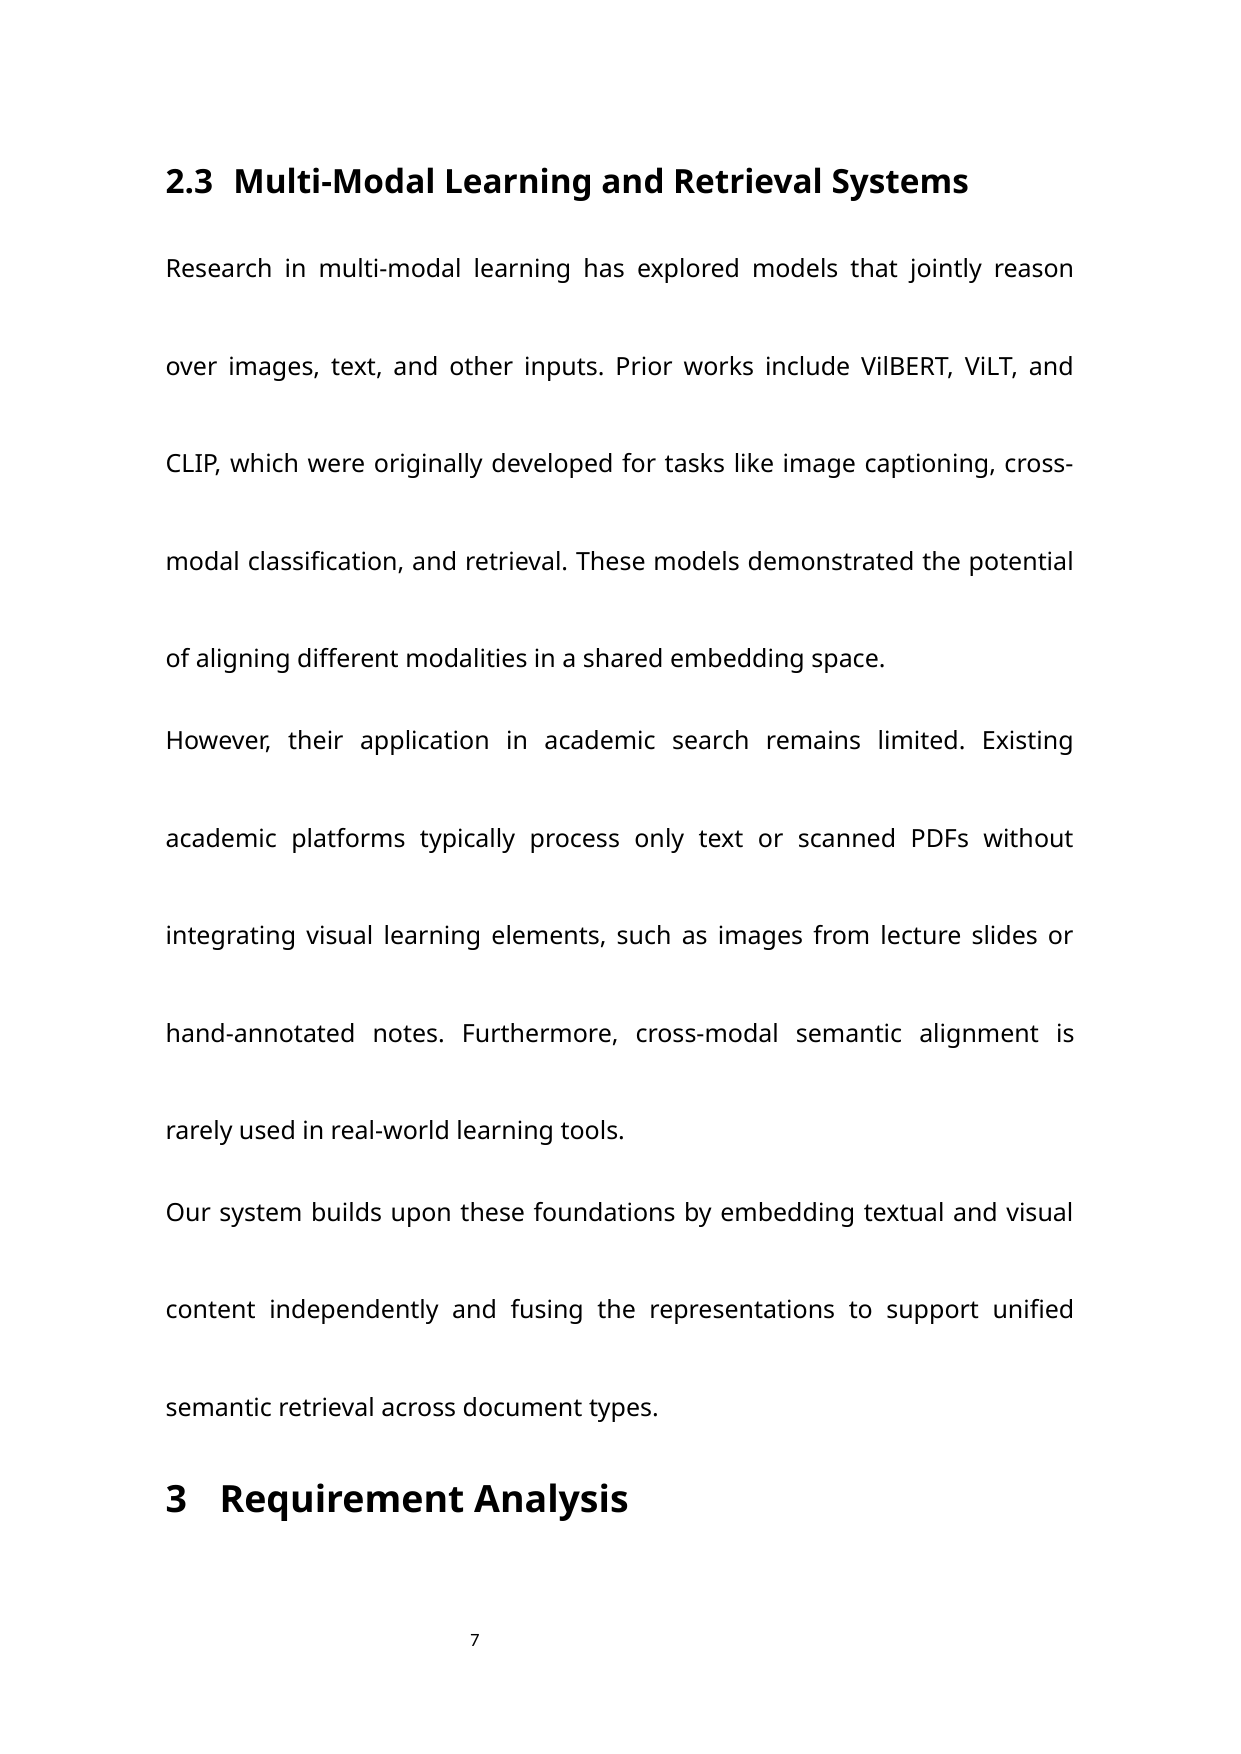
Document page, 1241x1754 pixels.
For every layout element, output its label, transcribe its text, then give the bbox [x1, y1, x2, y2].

list Our system builds upon these foundations by embedding textual and visual content independently and fusing the representations to support unified semantic retrieval across document types. [165, 1179, 1075, 1439]
subtitle Multi-Modal Learning and Retrieval Systems [165, 148, 1075, 213]
subtitle Requirement Analysis [165, 1466, 1075, 1531]
list Research in multi-modal learning has explored models that jointly reason over images, text, and other inputs. Prior works include VilBERT, ViLT, and CLIP, which were originally developed for tasks like image captioning, cross-modal classification, and retrieval. These models demonstrated the potential of aligning different modalities in a shared embedding space. [165, 235, 1075, 690]
list However, their application in academic search remains limited. Existing academic platforms typically process only text or scanned PDFs without integrating visual learning elements, such as images from lecture slides or hand-annotated notes. Furthermore, cross-modal semantic alignment is rarely used in real-world learning tools. [165, 707, 1075, 1162]
